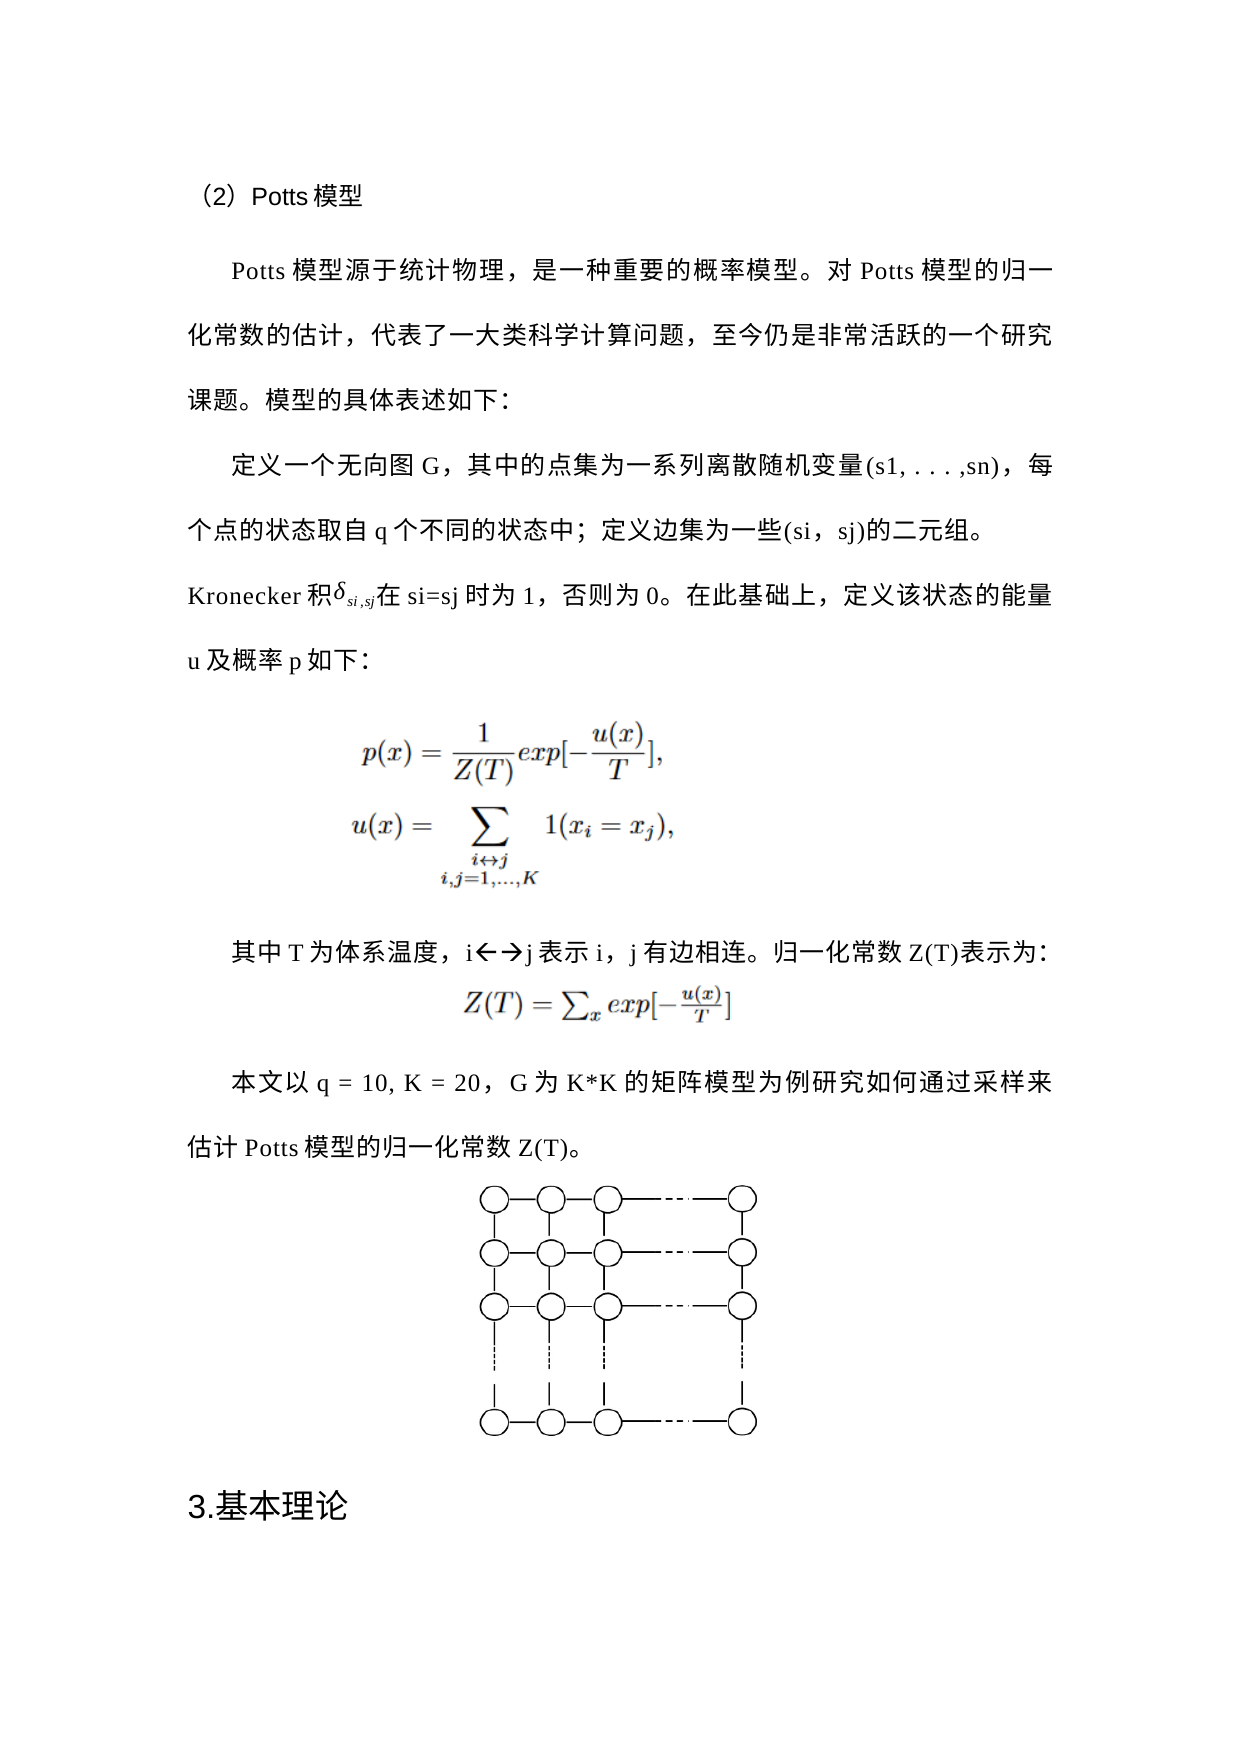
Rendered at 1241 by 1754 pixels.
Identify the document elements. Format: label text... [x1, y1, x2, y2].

picture [325, 691, 702, 899]
picture [462, 1178, 775, 1451]
picture [462, 983, 740, 1038]
text Potts模型源于统计物理，是一种重要的概率模型。对Potts模型的归一化常数的估计，代表了一大类科学计算问题，至今仍是非常活跃的一个研究课题。模型的具体表述如下： [187, 236, 1053, 431]
text 3.基本理论 [187, 1471, 1053, 1536]
text 其中T为体系温度，ij表示i，j有边相连。归一化常数Z(T)表示为： [187, 918, 1053, 983]
text Kronecker积在si=sj时为1，否则为0。在此基础上，定义该状态的能量u及概率p如下： [187, 561, 1053, 691]
text 本文以q = 10, K = 20，G为K*K的矩阵模型为例研究如何通过采样来估计Potts模型的归一化常数Z(T)。 [187, 1048, 1053, 1178]
text （2）Potts模型 [187, 162, 1053, 227]
text 定义一个无向图G，其中的点集为一系列离散随机变量(s1, . . . ,sn)，每个点的状态取自q个不同的状态中；定义边集为一些(si，sj)的二元组。 [187, 431, 1053, 561]
